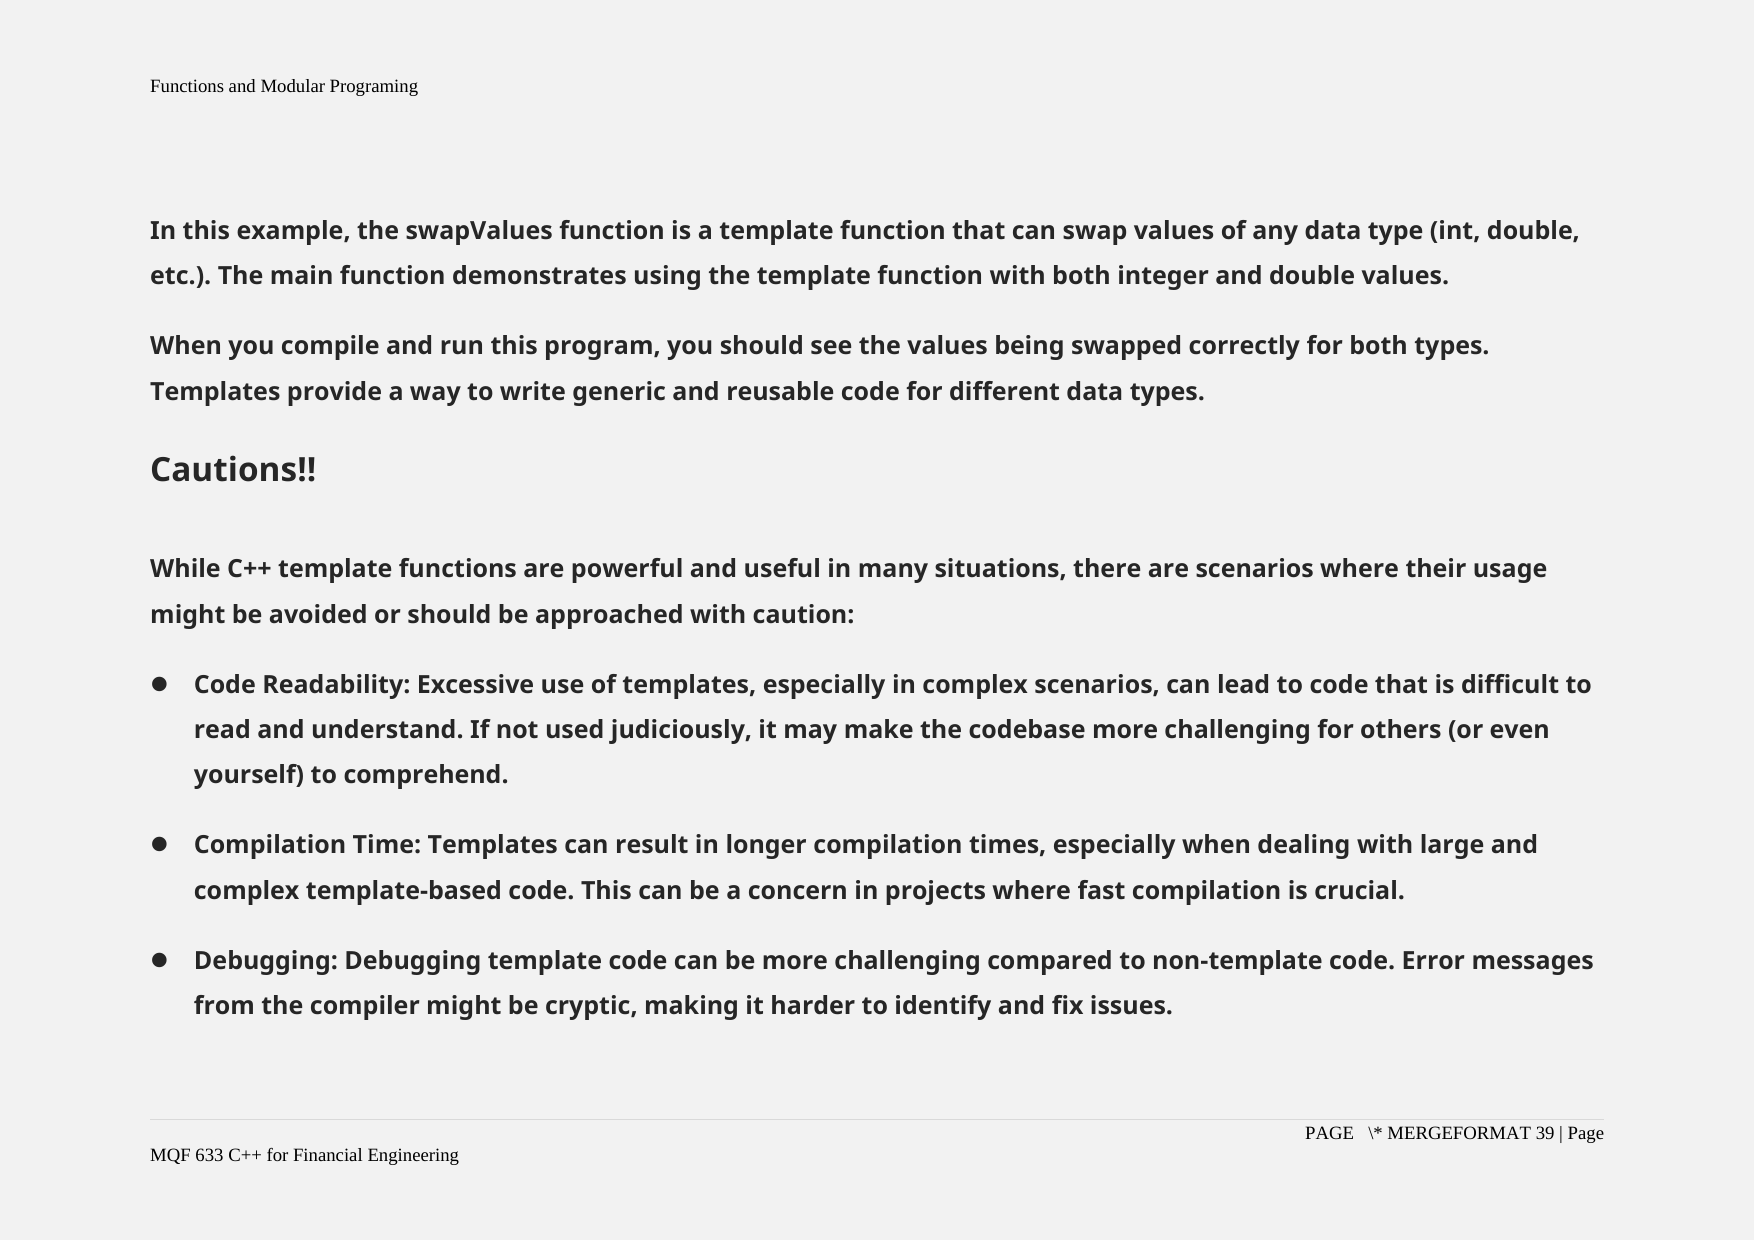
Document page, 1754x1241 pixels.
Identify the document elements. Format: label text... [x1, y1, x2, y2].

subtitle Compilation Time: Templates can result in longer compilation times, especially when dealing with large and complex template-based code. This can be a concern in projects where fast compilation is crucial. [150, 827, 1604, 906]
subtitle Debugging: Debugging template code can be more challenging compared to non-template code. Error messages from the compiler might be cryptic, making it harder to identify and fix issues. [150, 942, 1604, 1022]
subtitle While C++ template functions are powerful and useful in many situations, there are scenarios where their usage might be avoided or should be approached with caution: [150, 551, 1604, 630]
subtitle In this example, the swapValues function is a template function that can swap values of any data type (int, double, etc.). The main function demonstrates using the template function with both integer and double values. [150, 212, 1604, 292]
subtitle Code Readability: Excessive use of templates, especially in complex scenarios, can lead to code that is difficult to read and understand. If not used judiciously, it may make the codebase more challenging for others (or even yourself) to comprehend. [150, 666, 1604, 791]
subtitle Cautions!! [150, 445, 1604, 491]
subtitle When you compile and run this program, you should see the values being swapped correctly for both types. Templates provide a way to write generic and reusable code for different data types. [150, 328, 1604, 407]
